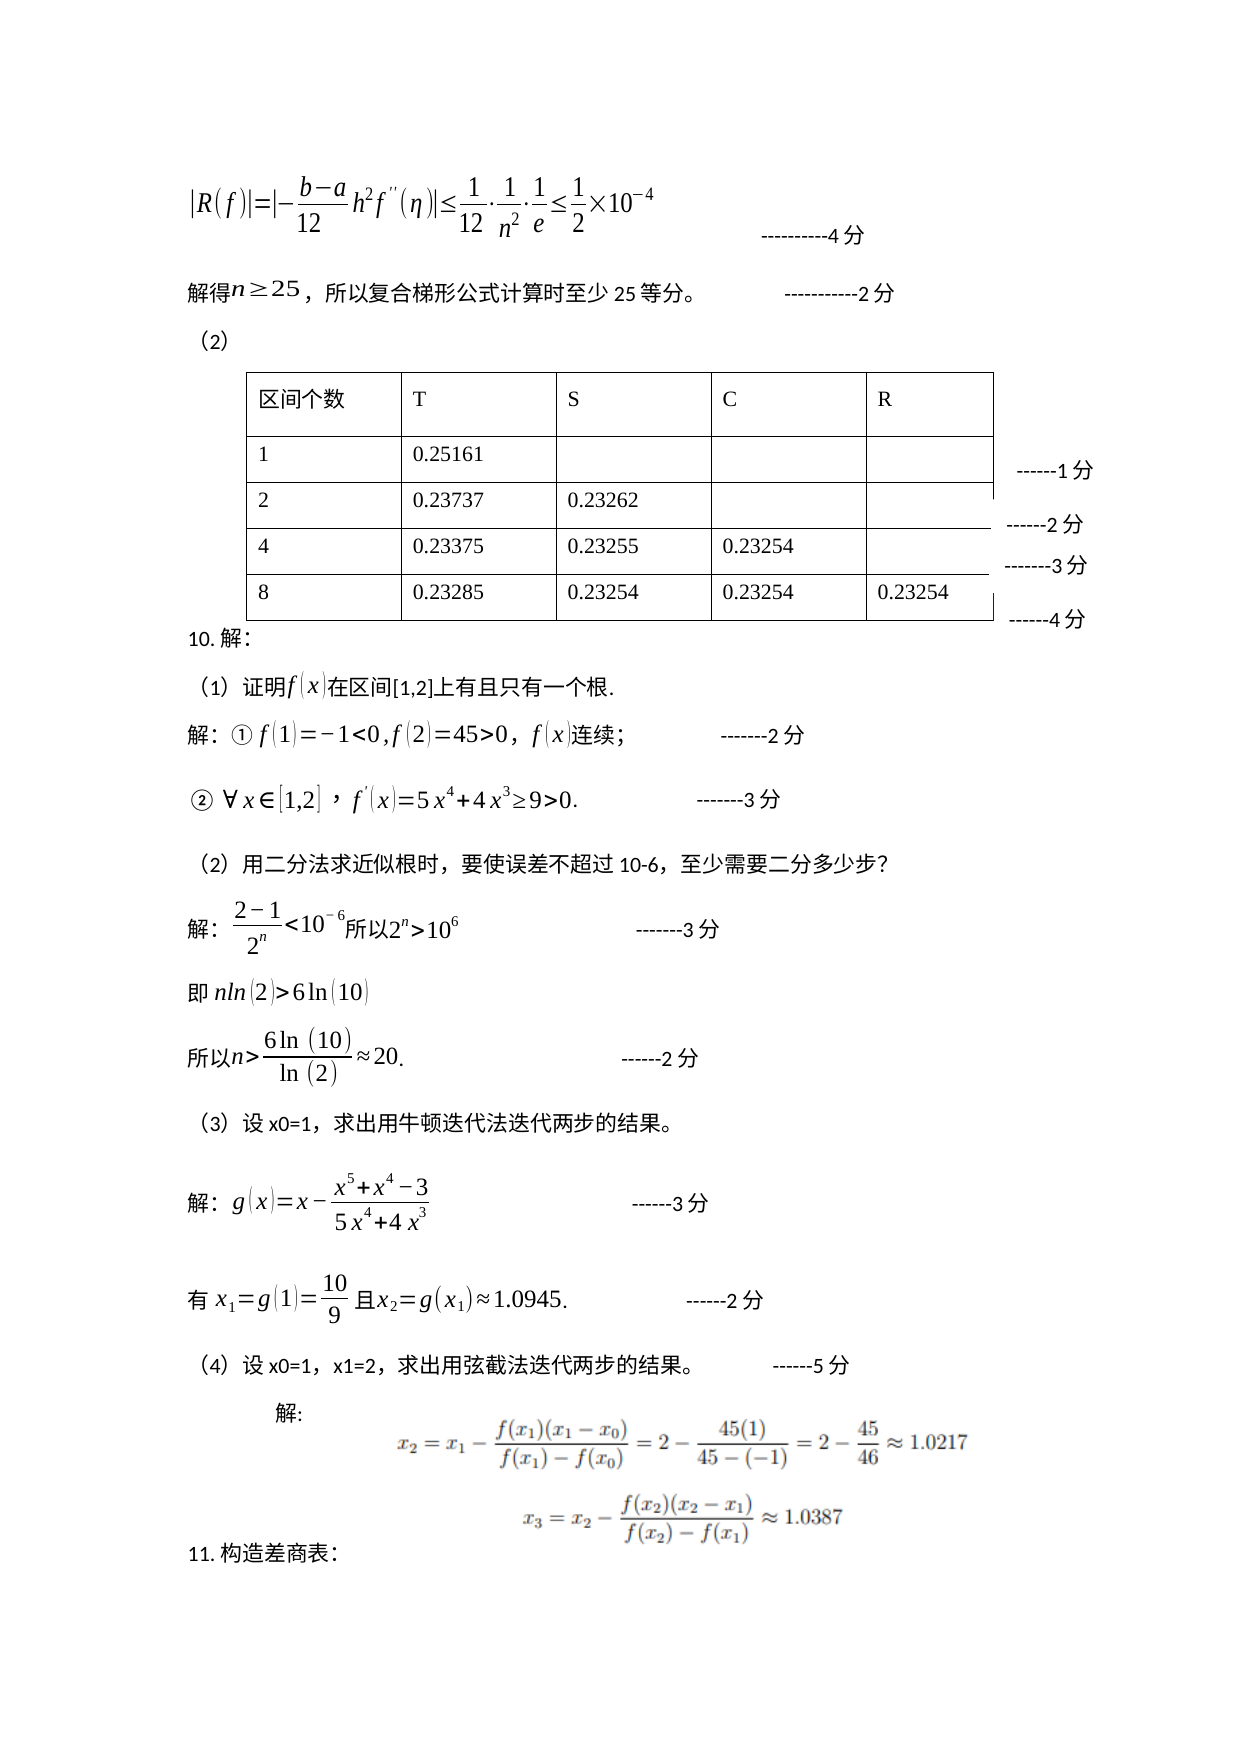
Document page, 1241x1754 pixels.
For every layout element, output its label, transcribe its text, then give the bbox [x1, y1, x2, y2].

table_cell 8 [247, 575, 401, 620]
table_cell 0.25161 [402, 437, 556, 482]
table_header T [402, 373, 556, 436]
text （4）设x0=1，x1=2，求出用弦截法迭代两步的结果。 ------5分 [187, 1348, 1053, 1380]
table_header 区间个数 [247, 373, 401, 436]
table_header R [867, 373, 993, 436]
text ② . -------3分 [187, 766, 1053, 831]
table_cell 0.23254 [712, 575, 866, 620]
table_cell [867, 529, 991, 574]
table_cell 0.23262 [557, 483, 711, 528]
table_cell 0.23285 [402, 575, 556, 620]
text 解得，所以复合梯形公式计算时至少25等分。 -----------2分 [187, 275, 1053, 308]
table_header C [712, 373, 866, 436]
list 构造差商表： [187, 1536, 1053, 1568]
text （3）设x0=1，求出用牛顿迭代法迭代两步的结果。 [187, 1105, 1053, 1138]
text 有 且. ------2分 [187, 1267, 1053, 1332]
text 解：① ，连续； -------2分 [187, 718, 1053, 750]
table_cell 1 [247, 437, 401, 482]
table_cell [867, 483, 993, 528]
table_cell 0.23375 [402, 529, 556, 574]
text （1）证明在区间[1,2]上有且只有一个根. [187, 669, 1053, 702]
text 解： ------3分 [187, 1153, 1053, 1251]
text （2）用二分法求近似根时，要使误差不超过10-6，至少需要二分多少步？ [187, 847, 1053, 879]
table_cell 4 [247, 529, 401, 574]
table_cell 0.23255 [557, 529, 711, 574]
list 解： [187, 621, 1053, 653]
picture [379, 1407, 986, 1547]
text 解: [187, 1396, 1053, 1428]
text 解：所以 -------3分 [187, 895, 1053, 960]
text 即 [187, 976, 1053, 1008]
table_cell 0.23254 [557, 575, 711, 620]
table_cell [867, 437, 993, 482]
table_cell 2 [247, 483, 401, 528]
table_cell 0.23254 [867, 575, 993, 620]
table_cell [557, 437, 711, 482]
table_header S [557, 373, 711, 436]
table_cell 0.23737 [402, 483, 556, 528]
table_cell [712, 437, 866, 482]
text （2） [187, 324, 1053, 356]
table_cell 0.23254 [712, 529, 866, 574]
text ----------4分 [187, 162, 1053, 259]
text 所以. ------2分 [187, 1024, 1053, 1089]
table_cell [712, 483, 866, 528]
